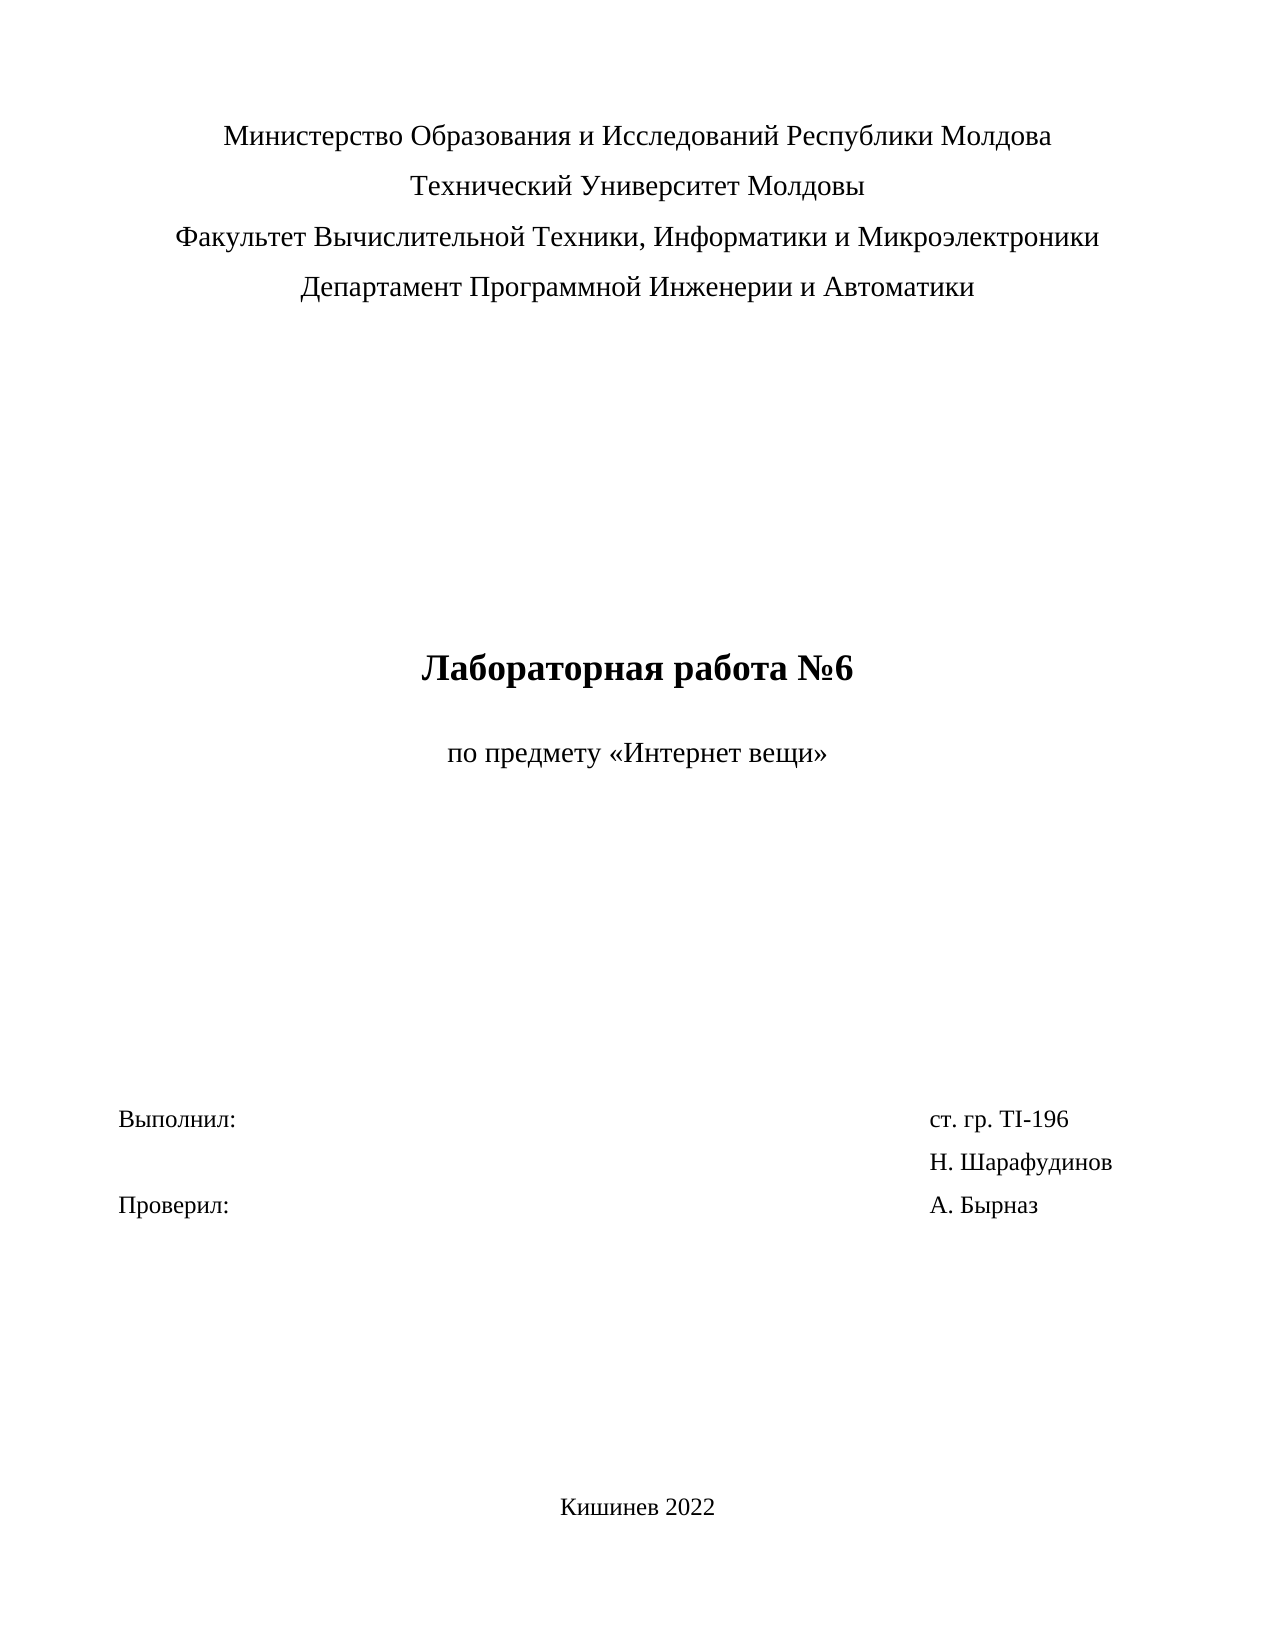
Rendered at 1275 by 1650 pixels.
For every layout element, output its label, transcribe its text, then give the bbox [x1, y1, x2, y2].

text Н. Шарафудинов [118, 1147, 1157, 1176]
text Департамент Программной Инженерии и Автоматики [118, 269, 1157, 303]
text Кишинев 2022 [118, 1492, 1157, 1521]
text Технический Университет Молдовы [118, 168, 1157, 202]
text по предмету «Интернет вещи» [118, 735, 1157, 769]
text Лабораторная работа №6 [118, 646, 1157, 689]
text Факультет Вычислительной Техники, Информатики и Микроэлектроники [118, 219, 1157, 252]
text Проверил: А. Бырназ [118, 1190, 1157, 1219]
text Министерство Образования и Исследований Республики Молдова [118, 118, 1157, 152]
text Выполнил: ст. гр. TI-196 [118, 1104, 1157, 1133]
